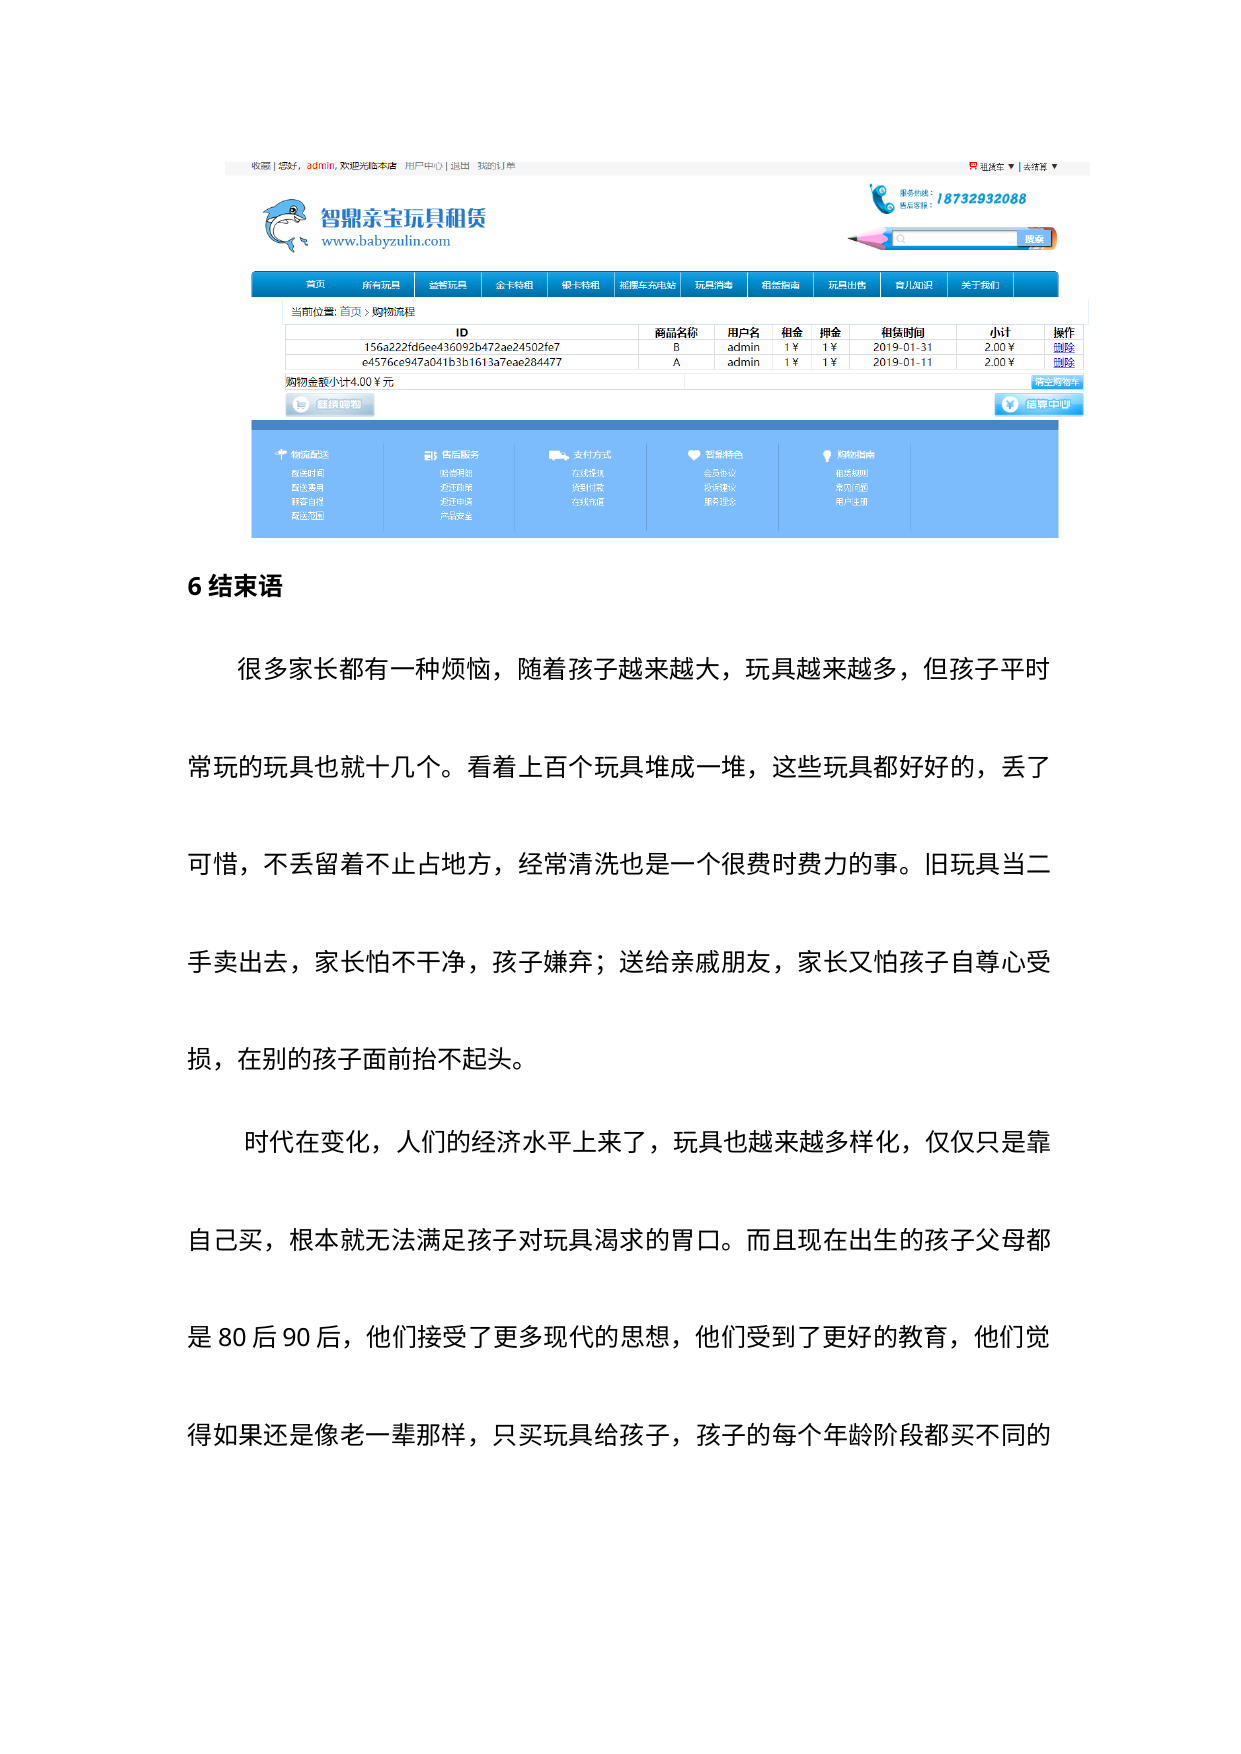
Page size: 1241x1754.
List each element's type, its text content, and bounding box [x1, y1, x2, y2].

subtitle 6 结束语 [187, 552, 1053, 617]
text 很多家长都有一种烦恼，随着孩子越来越大，玩具越来越多，但孩子平时常玩的玩具也就十几个。看着上百个玩具堆成一堆，这些玩具都好好的，丢了可惜，不丢留着不止占地方，经常清洗也是一个很费时费力的事。旧玩具当二手卖出去，家长怕不干净，孩子嫌弃；送给亲戚朋友，家长又怕孩子自尊心受损，在别的孩子面前抬不起头。 [187, 635, 1053, 1090]
picture [225, 162, 1091, 545]
